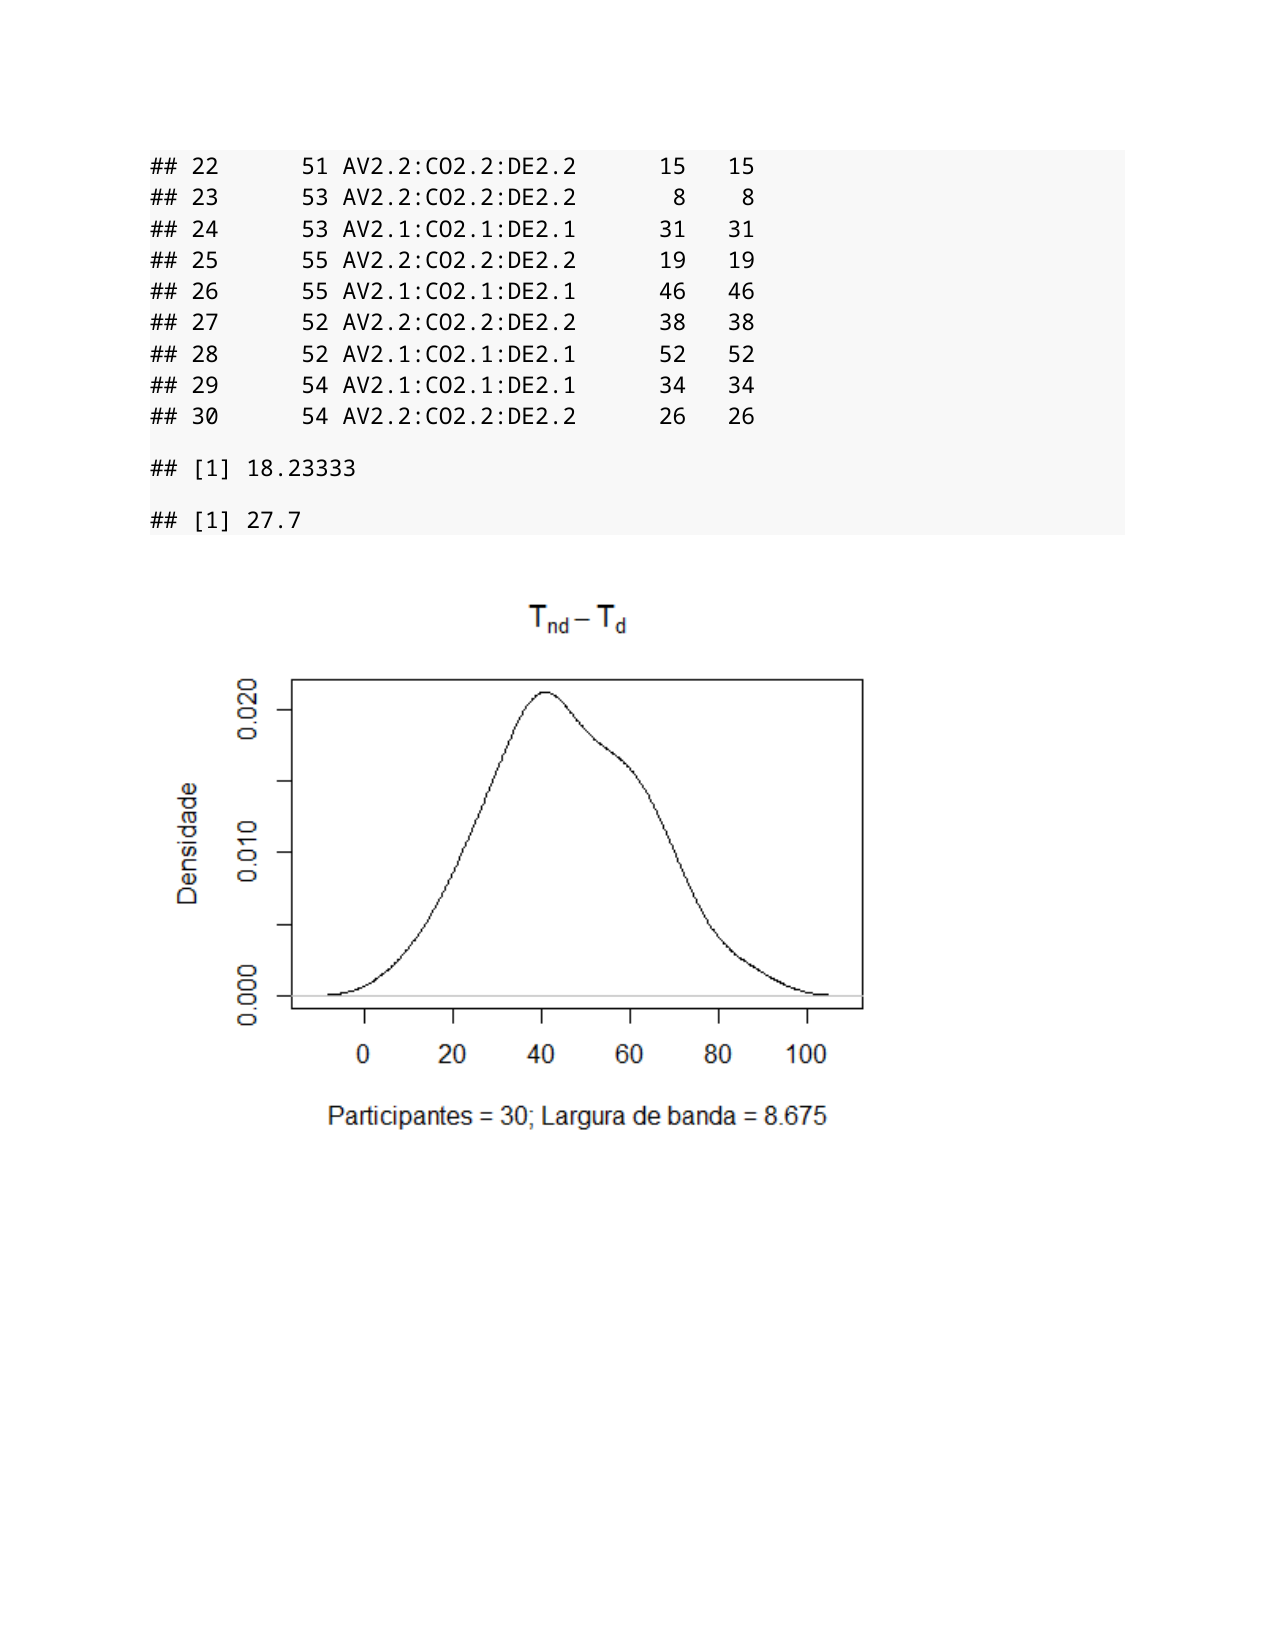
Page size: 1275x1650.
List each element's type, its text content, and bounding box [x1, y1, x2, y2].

text ## [1] 27.7 [150, 504, 1125, 535]
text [150, 150, 1125, 431]
text ## [1] 18.23333 [150, 452, 1125, 483]
picture [168, 556, 927, 1163]
